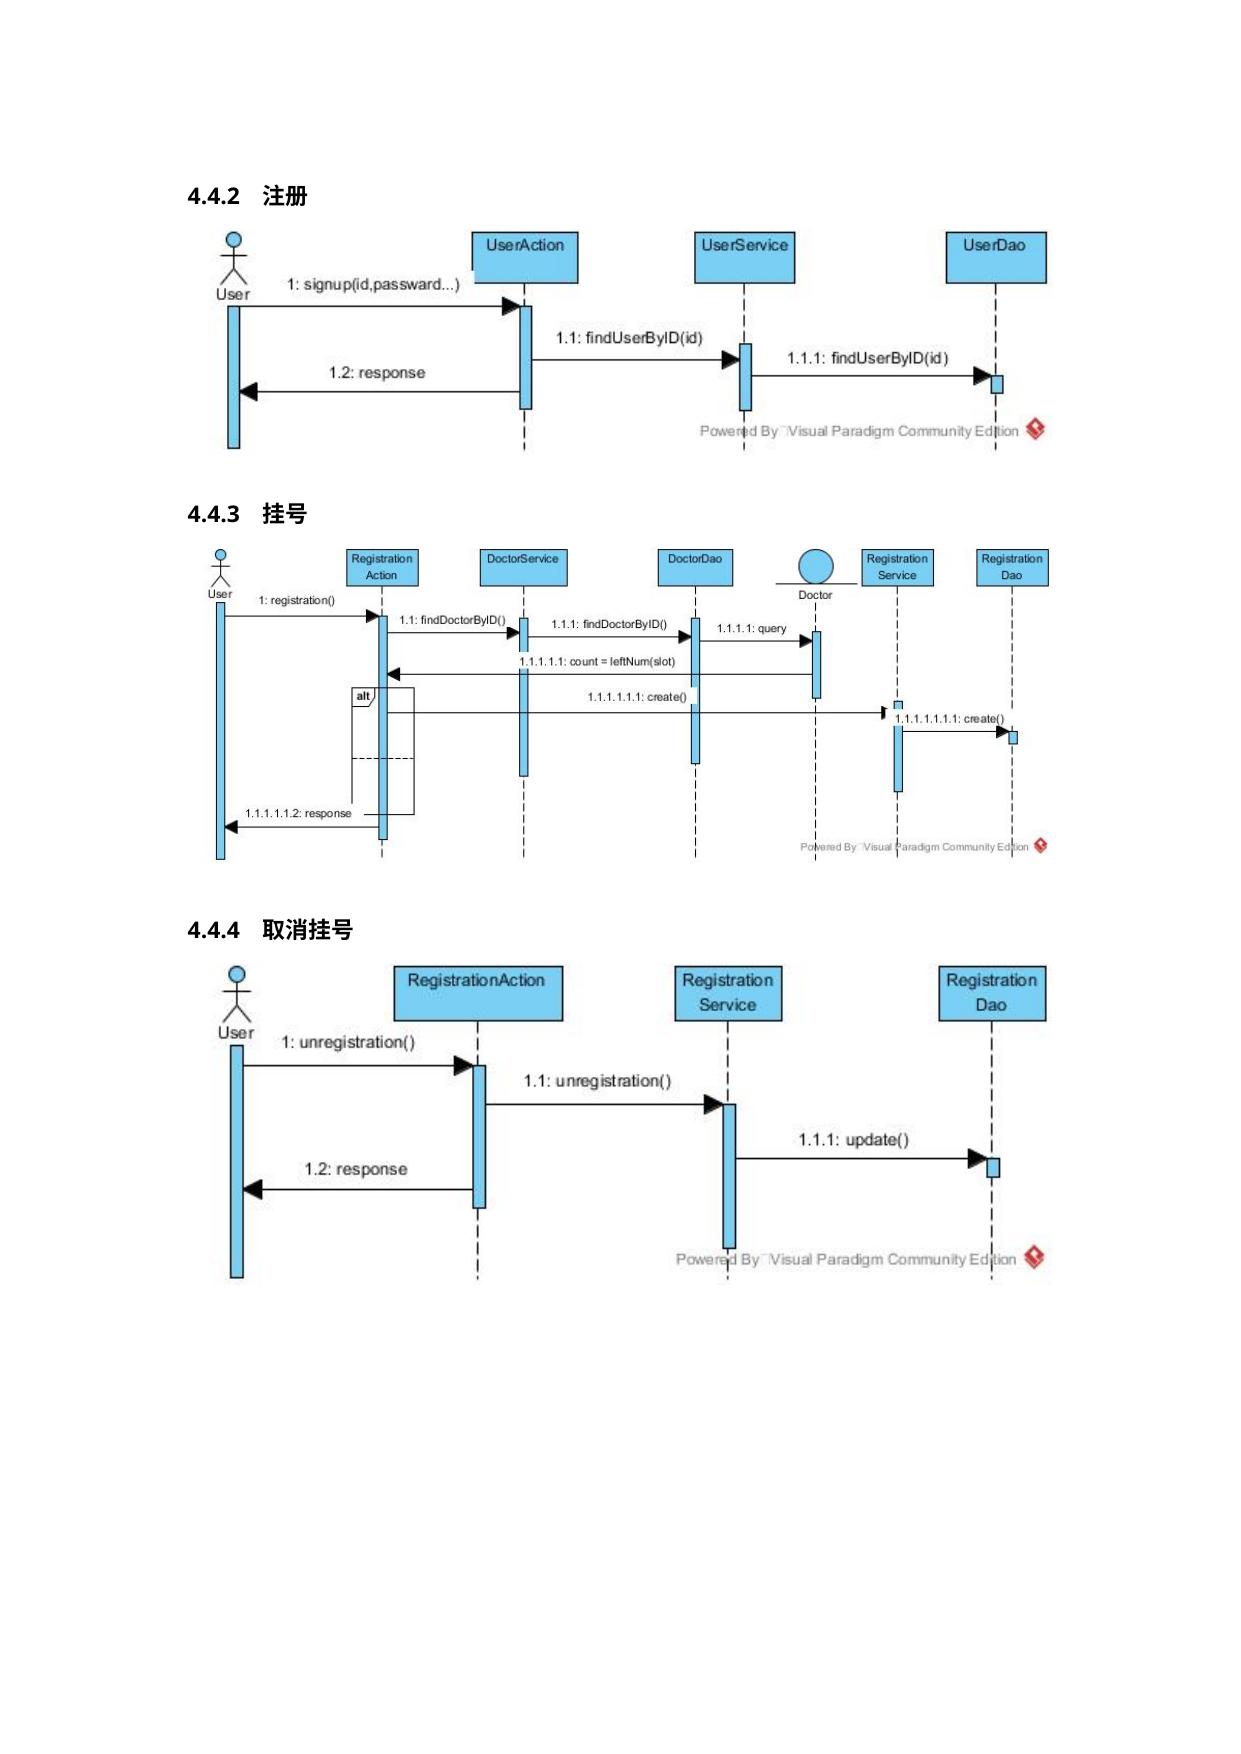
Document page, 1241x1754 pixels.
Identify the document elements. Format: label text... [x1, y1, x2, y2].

subtitle 取消挂号 [187, 896, 1053, 961]
picture [187, 963, 1053, 1285]
picture [187, 548, 1053, 864]
picture [187, 229, 1053, 455]
subtitle 注册 [187, 162, 1053, 227]
subtitle 挂号 [187, 480, 1053, 545]
